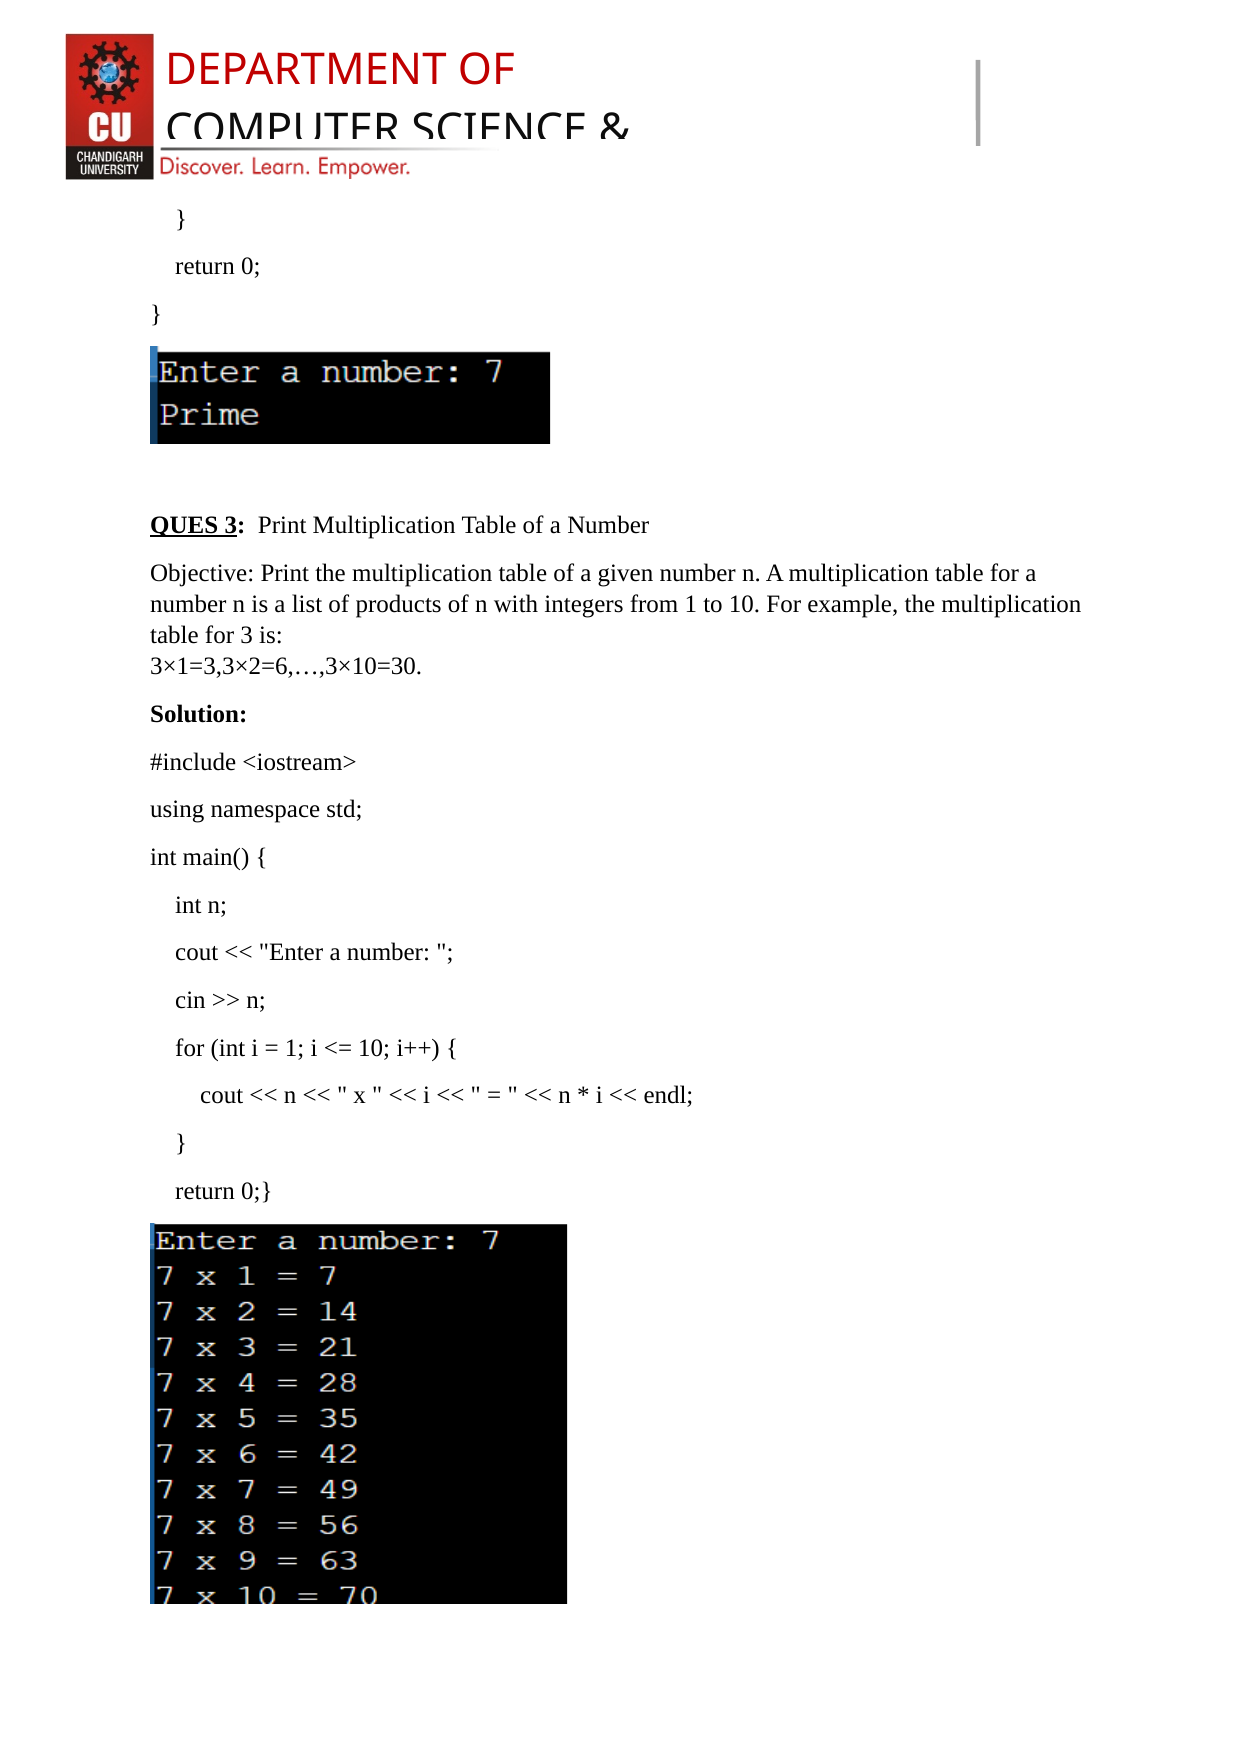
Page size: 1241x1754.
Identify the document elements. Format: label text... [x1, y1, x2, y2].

text Solution: [150, 699, 1090, 728]
text } [150, 204, 1090, 232]
text cout << n << " x " << i << " = " << n * i << endl; [150, 1081, 1090, 1109]
picture [150, 346, 550, 444]
text Objective: Print the multiplication table of a given number n. A multiplication table for a number n is a list of products of n with integers from 1 to 10. For example, the multiplication table for 3 is: 3×1=3,3×2=6,…,3×10=30. [150, 558, 1090, 680]
text return 0;} [150, 1176, 1090, 1205]
text } [150, 299, 1090, 328]
text QUES 3: Print Multiplication Table of a Number [150, 510, 1090, 539]
text return 0; [150, 251, 1090, 280]
picture [150, 1223, 568, 1604]
text int main() { [150, 842, 1090, 871]
text for (int i = 1; i <= 10; i++) { [150, 1033, 1090, 1062]
text cin >> n; [150, 985, 1090, 1014]
text #include <iostream> [150, 747, 1090, 775]
text cout << "Enter a number: "; [150, 937, 1090, 966]
text using namespace std; [150, 794, 1090, 823]
text int n; [150, 890, 1090, 918]
text } [150, 1128, 1090, 1157]
picture [65, 33, 530, 180]
